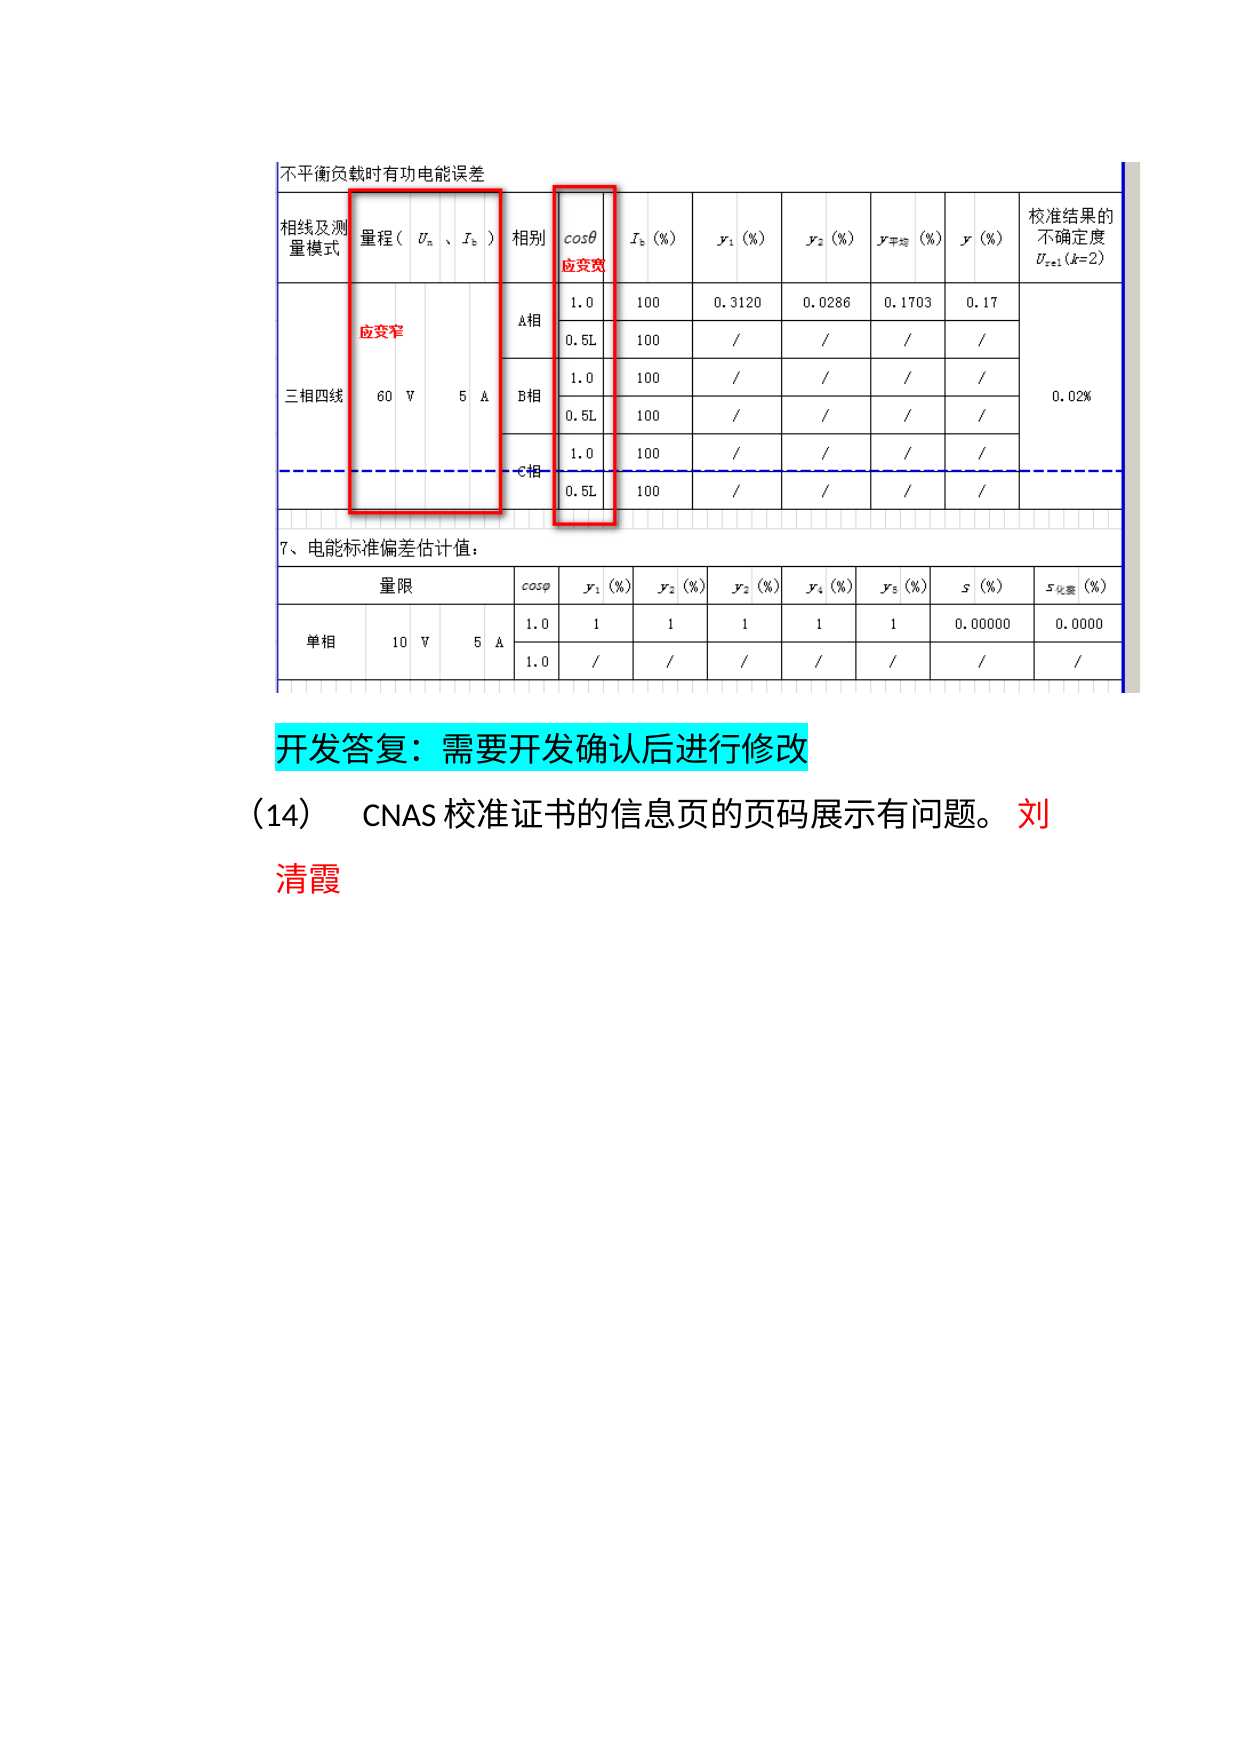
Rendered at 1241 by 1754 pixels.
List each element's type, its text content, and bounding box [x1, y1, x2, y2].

list 开发答复：需要开发确认后进行修改 [275, 714, 1053, 779]
picture [275, 162, 1141, 693]
list CNAS校准证书的信息页的页码展示有问题。 刘清霞 [231, 779, 1053, 909]
